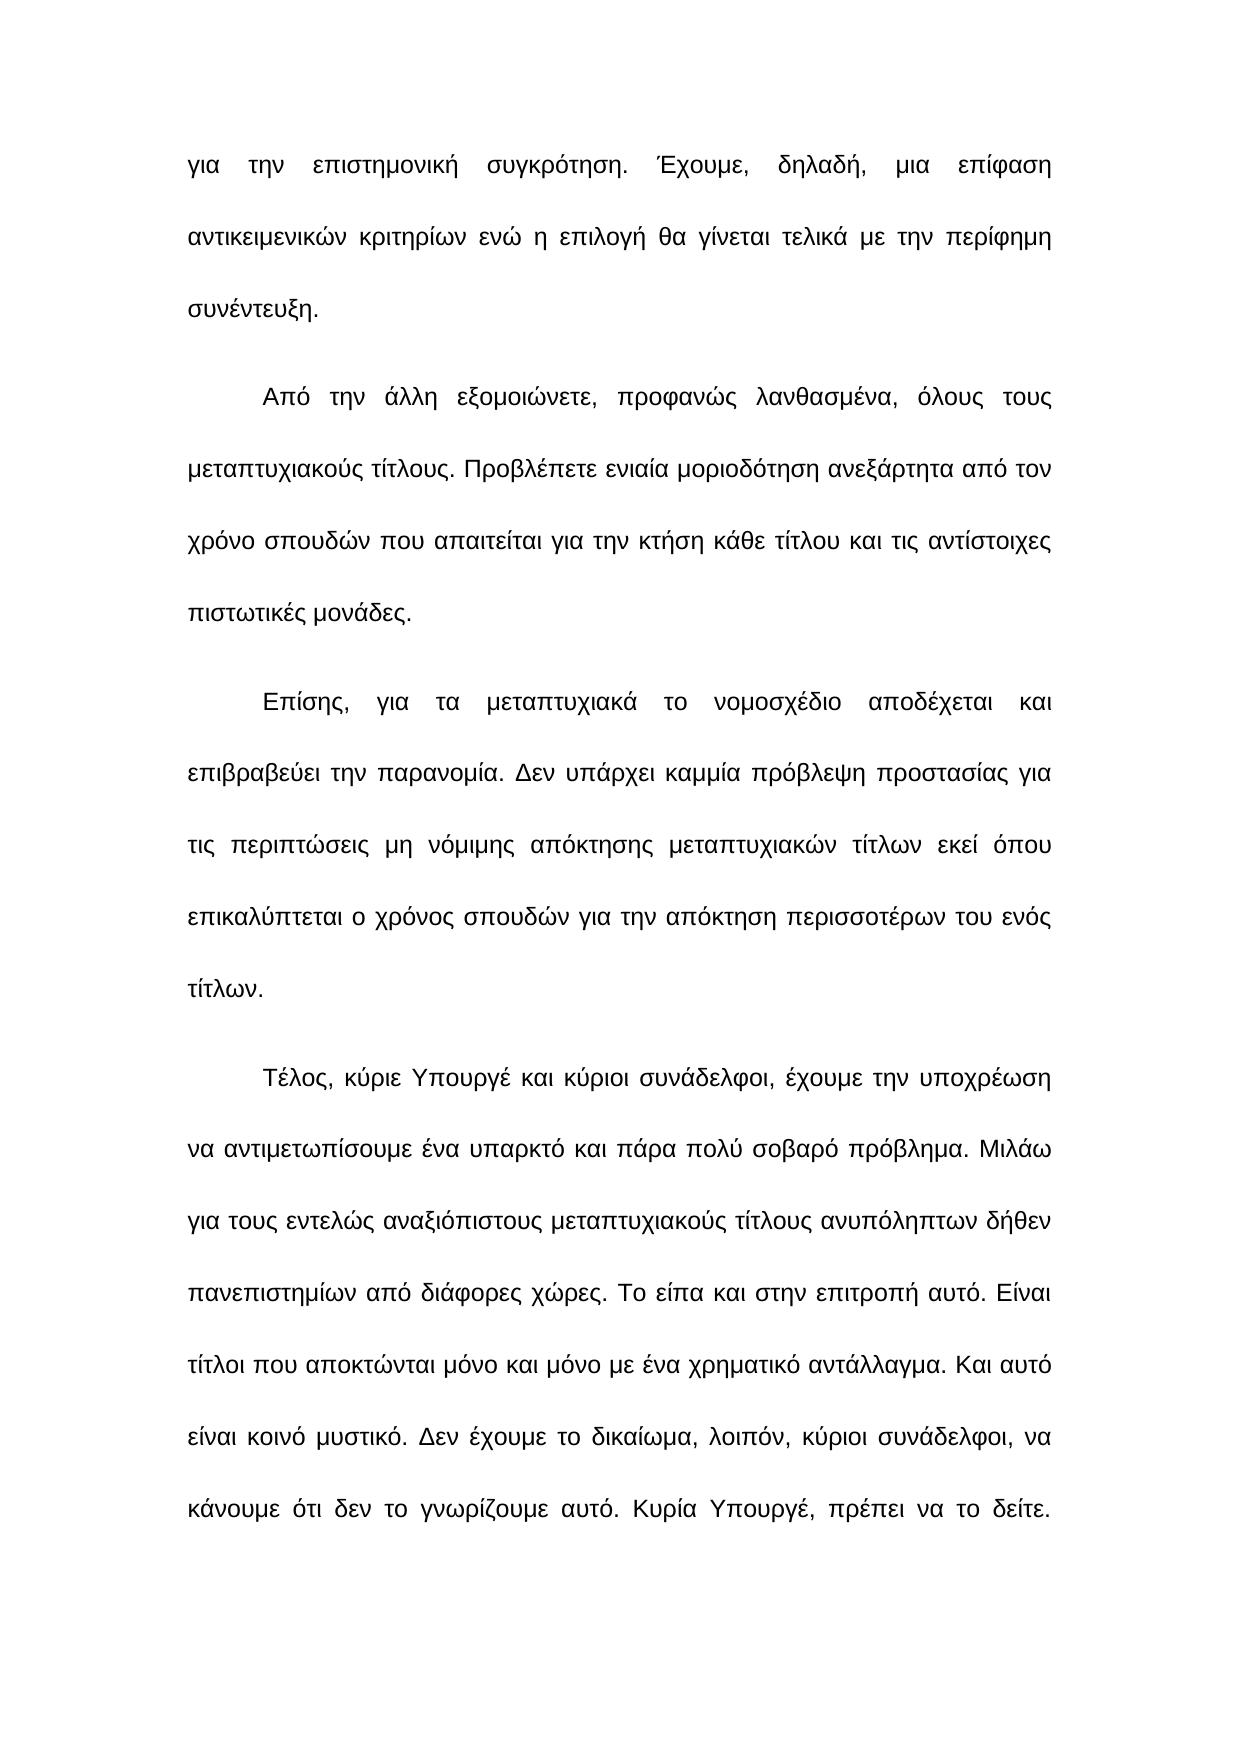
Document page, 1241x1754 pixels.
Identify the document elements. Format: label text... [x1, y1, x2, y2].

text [187, 1062, 1053, 1522]
text Από την άλλη εξομοιώνετε, προφανώς λανθασμένα, όλους τους μεταπτυχιακούς τίτλους. Προβλέπετε ενιαία μοριοδότηση ανεξάρτητα από τον χρόνο σπουδών που απαιτείται για την κτήση κάθε τίτλου και τις αντίστοιχες πιστωτικές μονάδες. [187, 382, 1053, 627]
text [187, 150, 1053, 322]
text Επίσης, για τα μεταπτυχιακά το νομοσχέδιο αποδέχεται και επιβραβεύει την παρανομία. Δεν υπάρχει καμμία πρόβλεψη προστασίας για τις περιπτώσεις μη νόμιμης απόκτησης μεταπτυχιακών τίτλων εκεί όπου επικαλύπτεται ο χρόνος σπουδών για την απόκτηση περισσοτέρων του ενός τίτλων. [187, 686, 1053, 1003]
